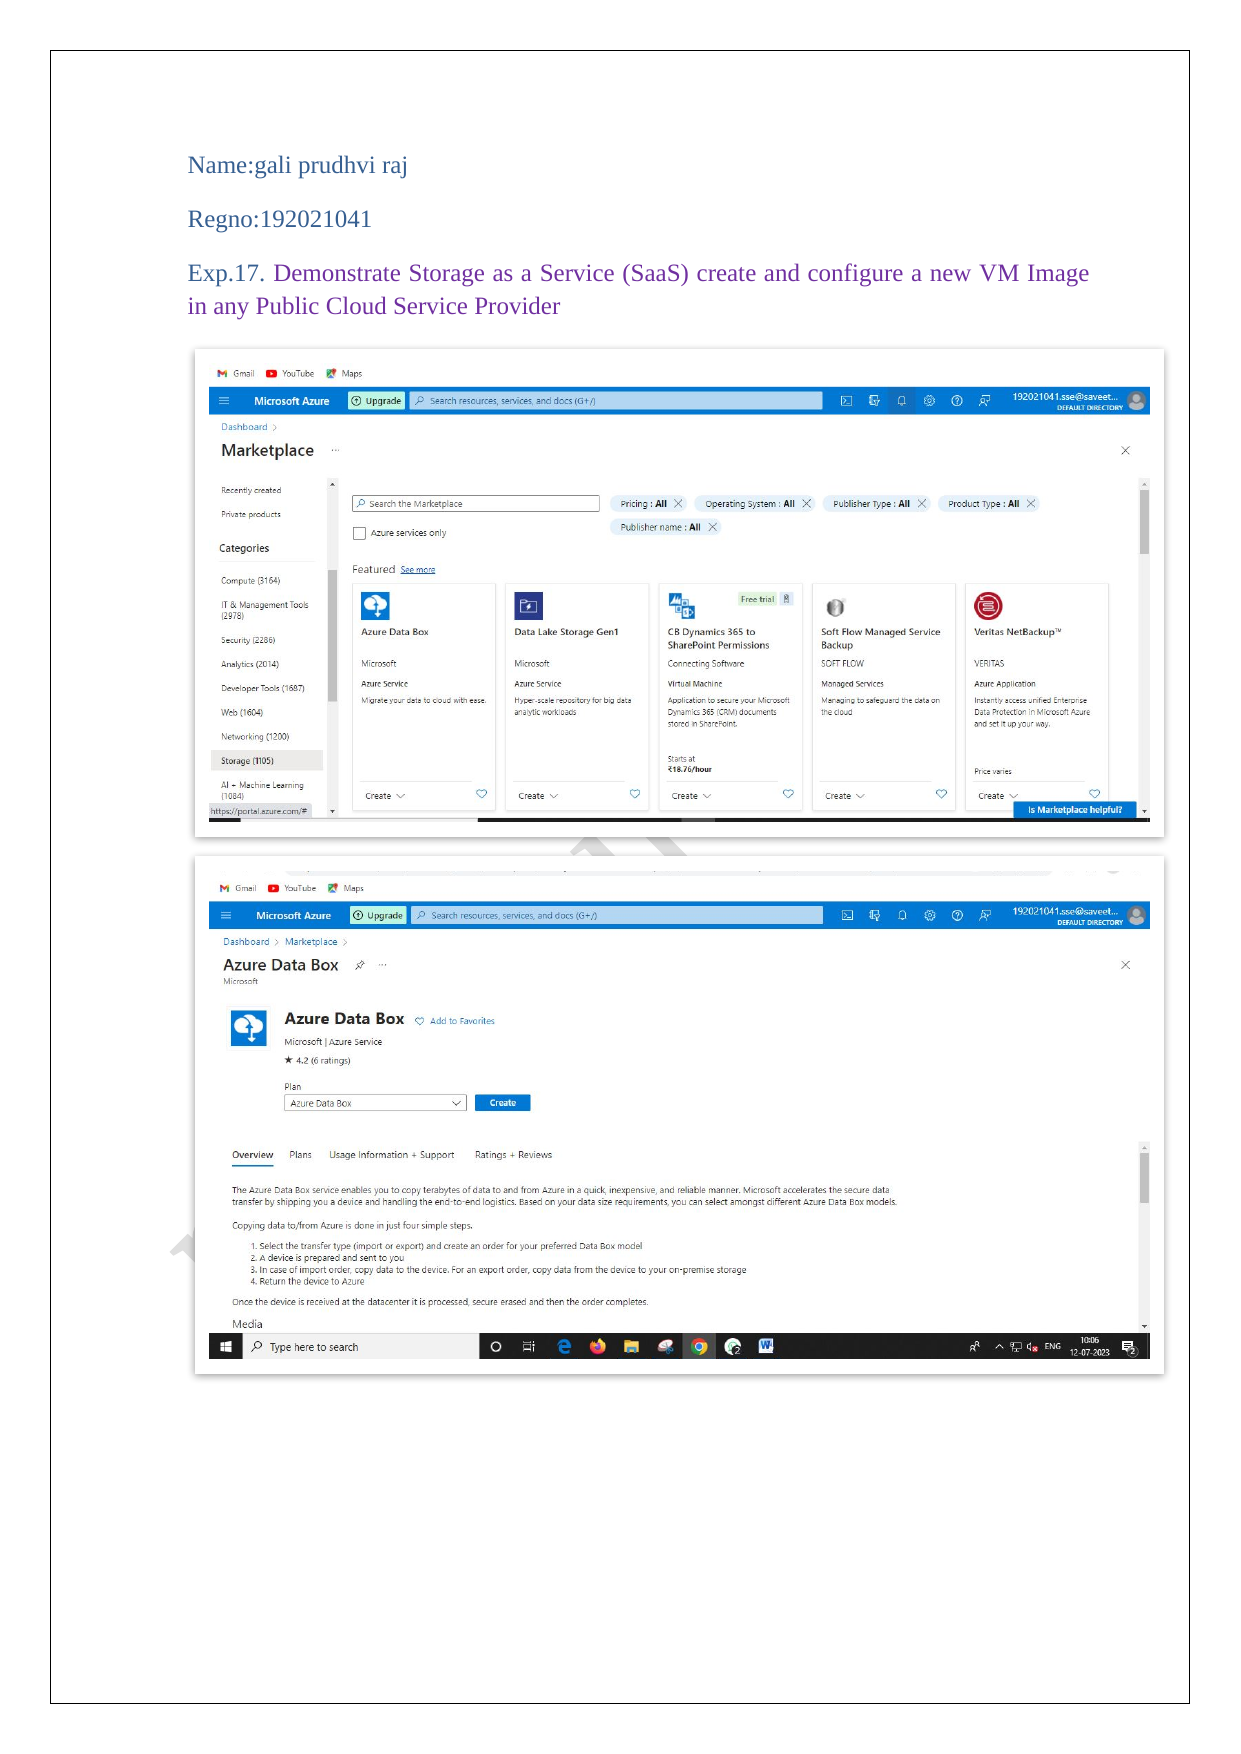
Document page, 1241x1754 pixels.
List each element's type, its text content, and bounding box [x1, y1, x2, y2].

text Regno:192021041 [187, 204, 1090, 233]
text Name:gali prudhvi raj [187, 150, 1090, 179]
picture [209, 871, 1150, 1359]
picture [209, 363, 1150, 822]
text Exp.17. Demonstrate Storage as a Service (SaaS) create and configure a new VM Image in any Public Cloud Service Provider [187, 258, 1090, 319]
